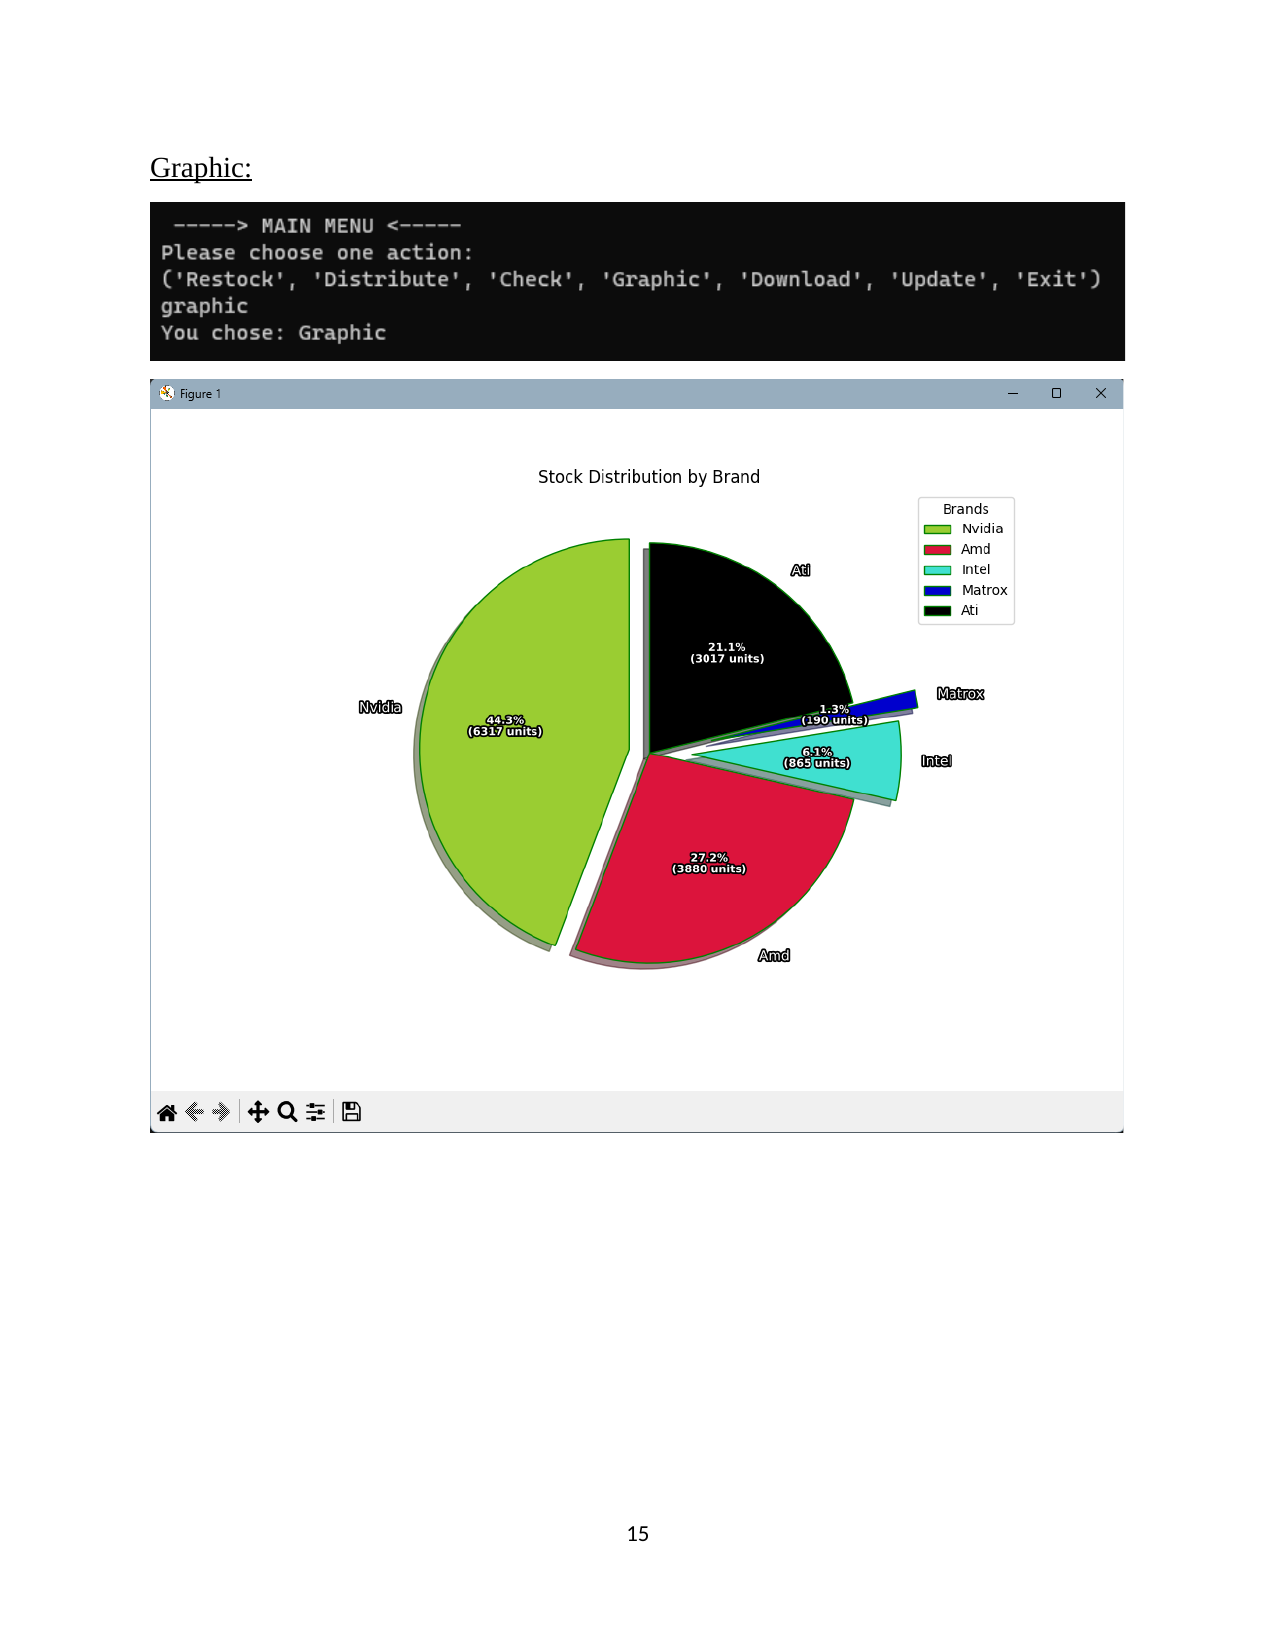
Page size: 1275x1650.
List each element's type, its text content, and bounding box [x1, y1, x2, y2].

picture [150, 379, 1124, 1133]
text Graphic: [150, 150, 1125, 183]
picture [150, 202, 1125, 361]
